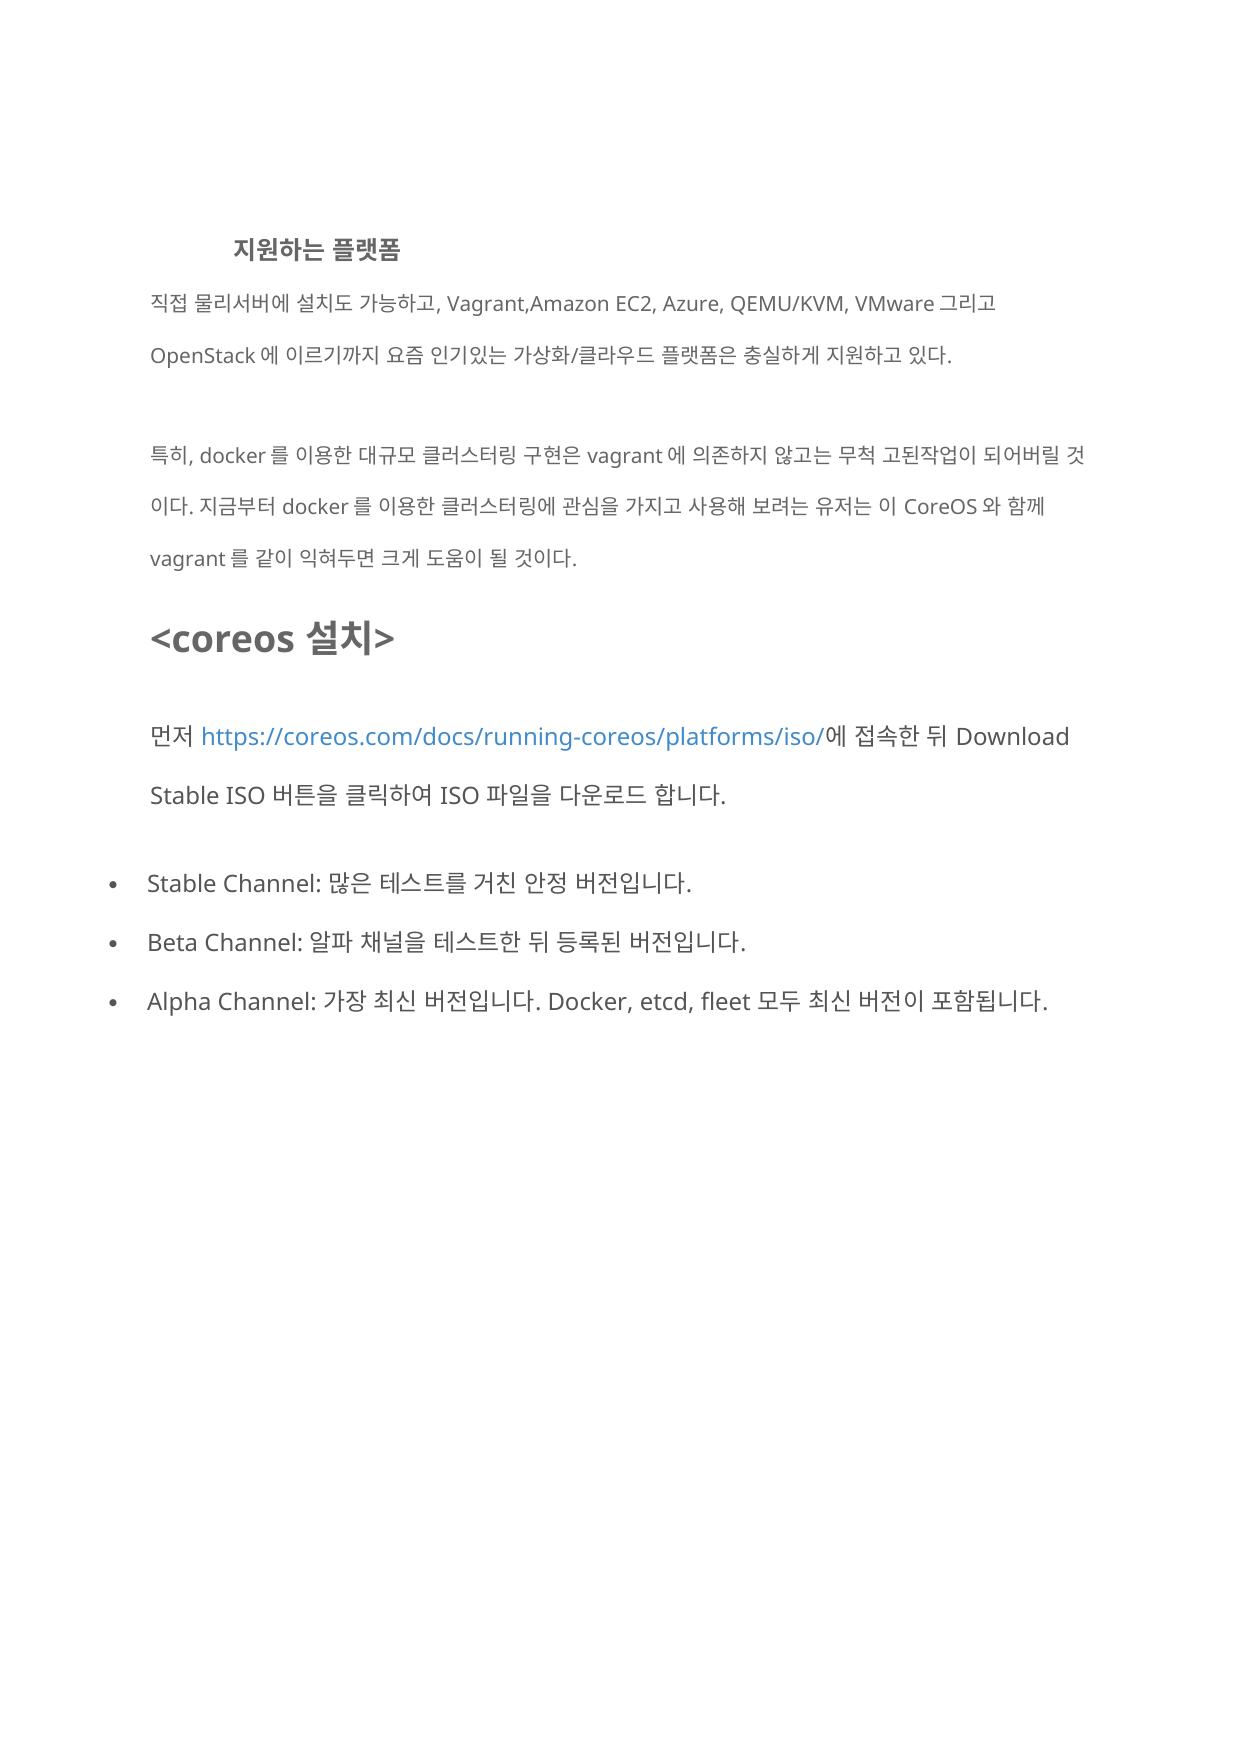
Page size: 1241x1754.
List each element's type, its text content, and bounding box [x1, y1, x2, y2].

list Alpha Channel: 가장 최신 버전입니다. Docker, etcd, fleet 모두 최신 버전이 포함됩니다. [109, 983, 1090, 1017]
list Beta Channel: 알파 채널을 테스트한 뒤 등록된 버전입니다. [109, 923, 1090, 958]
text 지원하는 플랫폼 [233, 231, 1090, 267]
text 직접 물리서버에 설치도 가능하고, Vagrant,Amazon EC2, Azure, QEMU/KVM, VMware그리고 OpenStack에 이르기까지 요즘 인기있는 가상화/클라우드 플랫폼은 충실하게 지원하고 있다. 특히, docker를 이용한 대규모 클러스터링 구현은 vagrant에 의존하지 않고는 무척 고된작업이 되어버릴 것 이다. 지금부터 docker를 이용한 클러스터링에 관심을 가지고 사용해 보려는 유저는 이 CoreOS와 함께 vagrant를 같이 익혀두면 크게 도움이 될 것이다. [150, 288, 1090, 572]
list Stable Channel: 많은 테스트를 거친 안정 버전입니다. [109, 864, 1090, 899]
text 먼저 https://coreos.com/docs/running-coreos/platforms/iso/에 접속한 뒤 Download Stable ISO 버튼을 클릭하여 ISO 파일을 다운로드 합니다. [150, 717, 1090, 811]
text <coreos 설치> [150, 609, 1090, 663]
